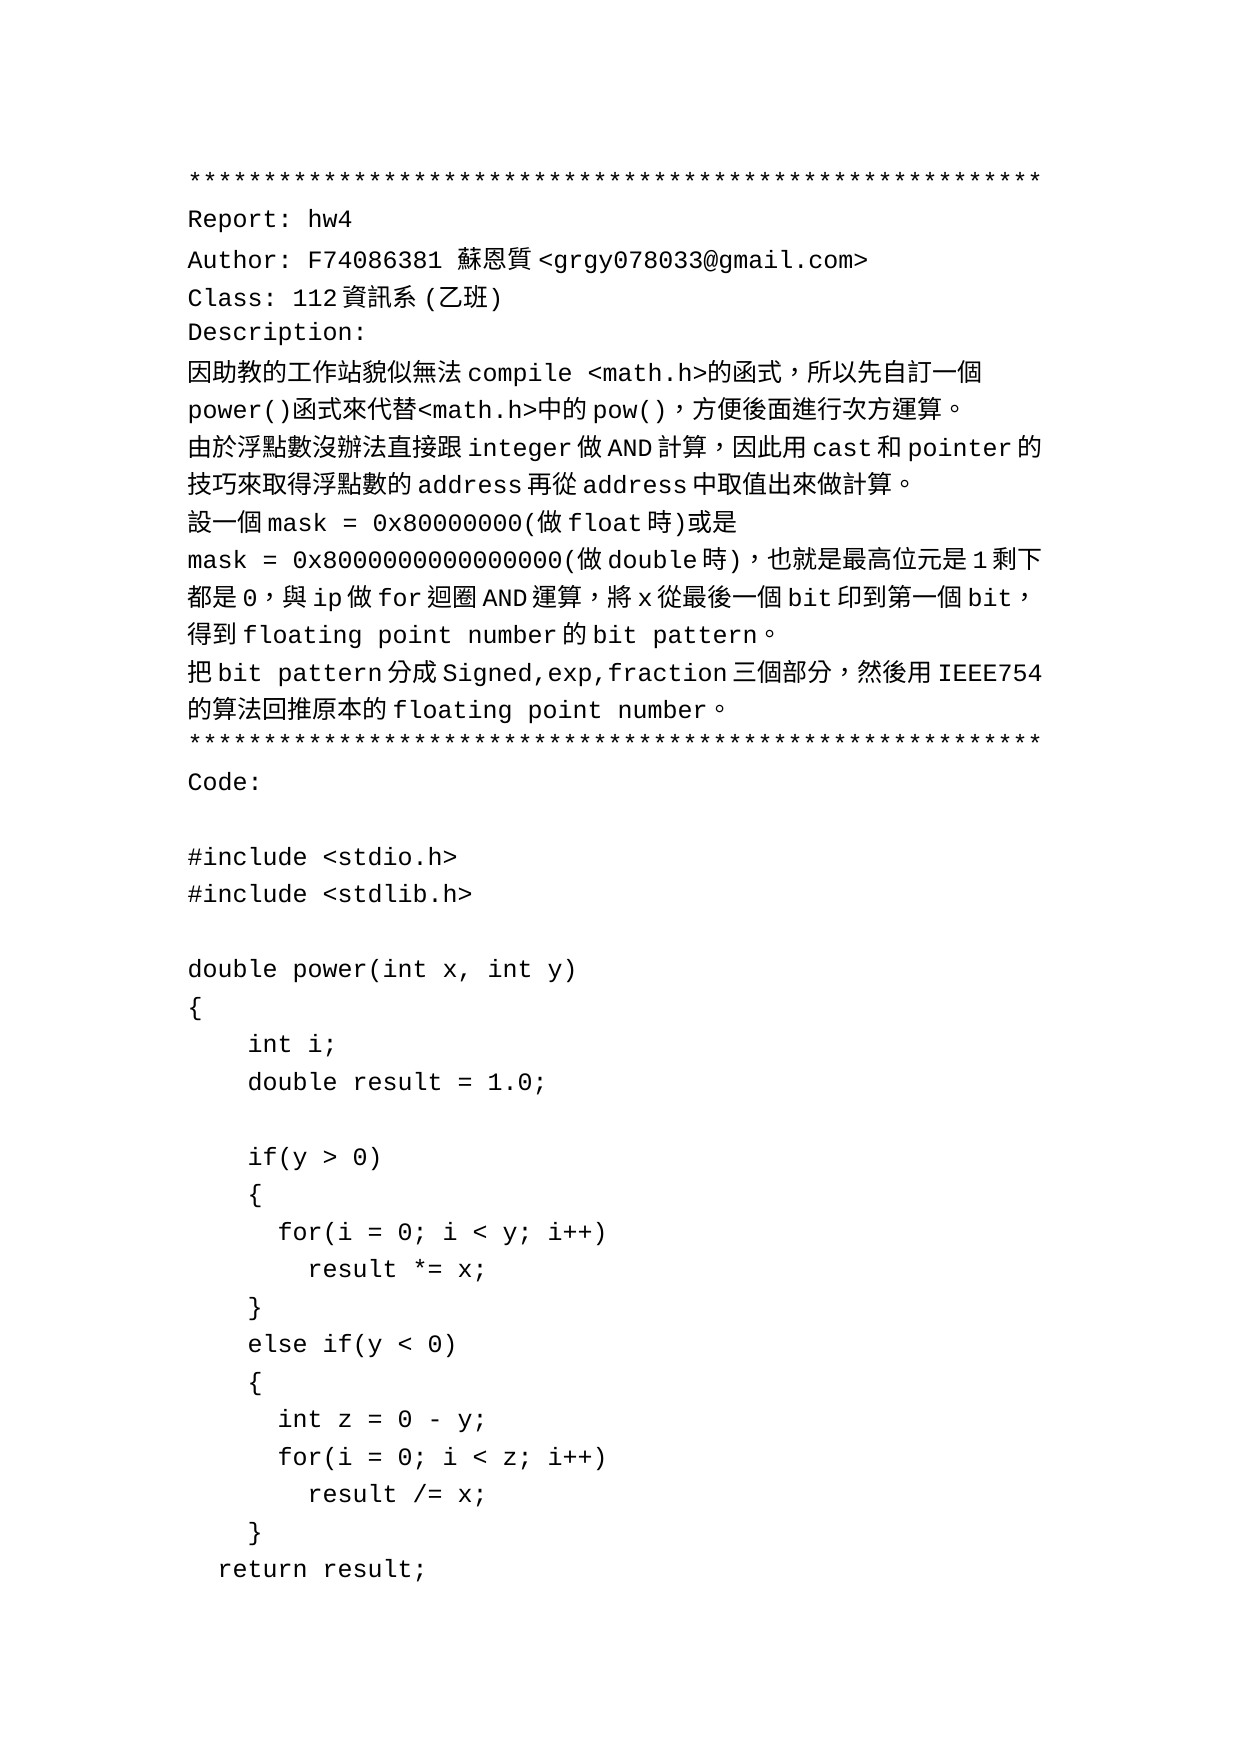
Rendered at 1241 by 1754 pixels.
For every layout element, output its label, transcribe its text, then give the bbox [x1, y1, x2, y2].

text ********************************************************* [187, 164, 1053, 202]
text } [187, 1289, 1053, 1327]
text if(y > 0) [187, 1139, 1053, 1177]
text result *= x; [187, 1252, 1053, 1289]
text 由於浮點數沒辦法直接跟integer做AND計算，因此用cast和pointer的技巧來取得浮點數的address再從address中取值出來做計算。 [187, 427, 1053, 502]
text Description: [187, 314, 1053, 352]
text { [187, 989, 1053, 1027]
text Class: 112資訊系 (乙班) [187, 277, 1053, 314]
text #include <stdio.h> [187, 839, 1053, 877]
text double power(int x, int y) [187, 952, 1053, 989]
text result /= x; [187, 1477, 1053, 1514]
text for(i = 0; i < y; i++) [187, 1214, 1053, 1252]
text double result = 1.0; [187, 1064, 1053, 1102]
text Report: hw4 [187, 202, 1053, 239]
text { [187, 1177, 1053, 1214]
text } [187, 1514, 1053, 1552]
text int z = 0 - y; [187, 1402, 1053, 1439]
text for(i = 0; i < z; i++) [187, 1439, 1053, 1477]
text mask = 0x8000000000000000(做double時)，也就是最高位元是1剩下都是0，與ip做for迴圈AND運算，將x從最後一個bit印到第一個bit，得到floating point number的bit pattern。 [187, 539, 1053, 652]
text Author: F74086381 蘇恩質 <grgy078033@gmail.com> [187, 239, 1053, 277]
text *********************************************************Code: [187, 727, 1053, 802]
text { [187, 1364, 1053, 1402]
text int i; [187, 1027, 1053, 1064]
text return result; [187, 1552, 1053, 1589]
text 設一個mask = 0x80000000(做float時)或是 [187, 502, 1053, 539]
text 因助教的工作站貌似無法compile <math.h>的函式，所以先自訂一個power()函式來代替<math.h>中的pow()，方便後面進行次方運算。 [187, 352, 1053, 427]
text 把bit pattern分成Signed,exp,fraction三個部分，然後用IEEE754的算法回推原本的floating point number。 [187, 652, 1053, 727]
text else if(y < 0) [187, 1327, 1053, 1364]
text #include <stdlib.h> [187, 877, 1053, 914]
